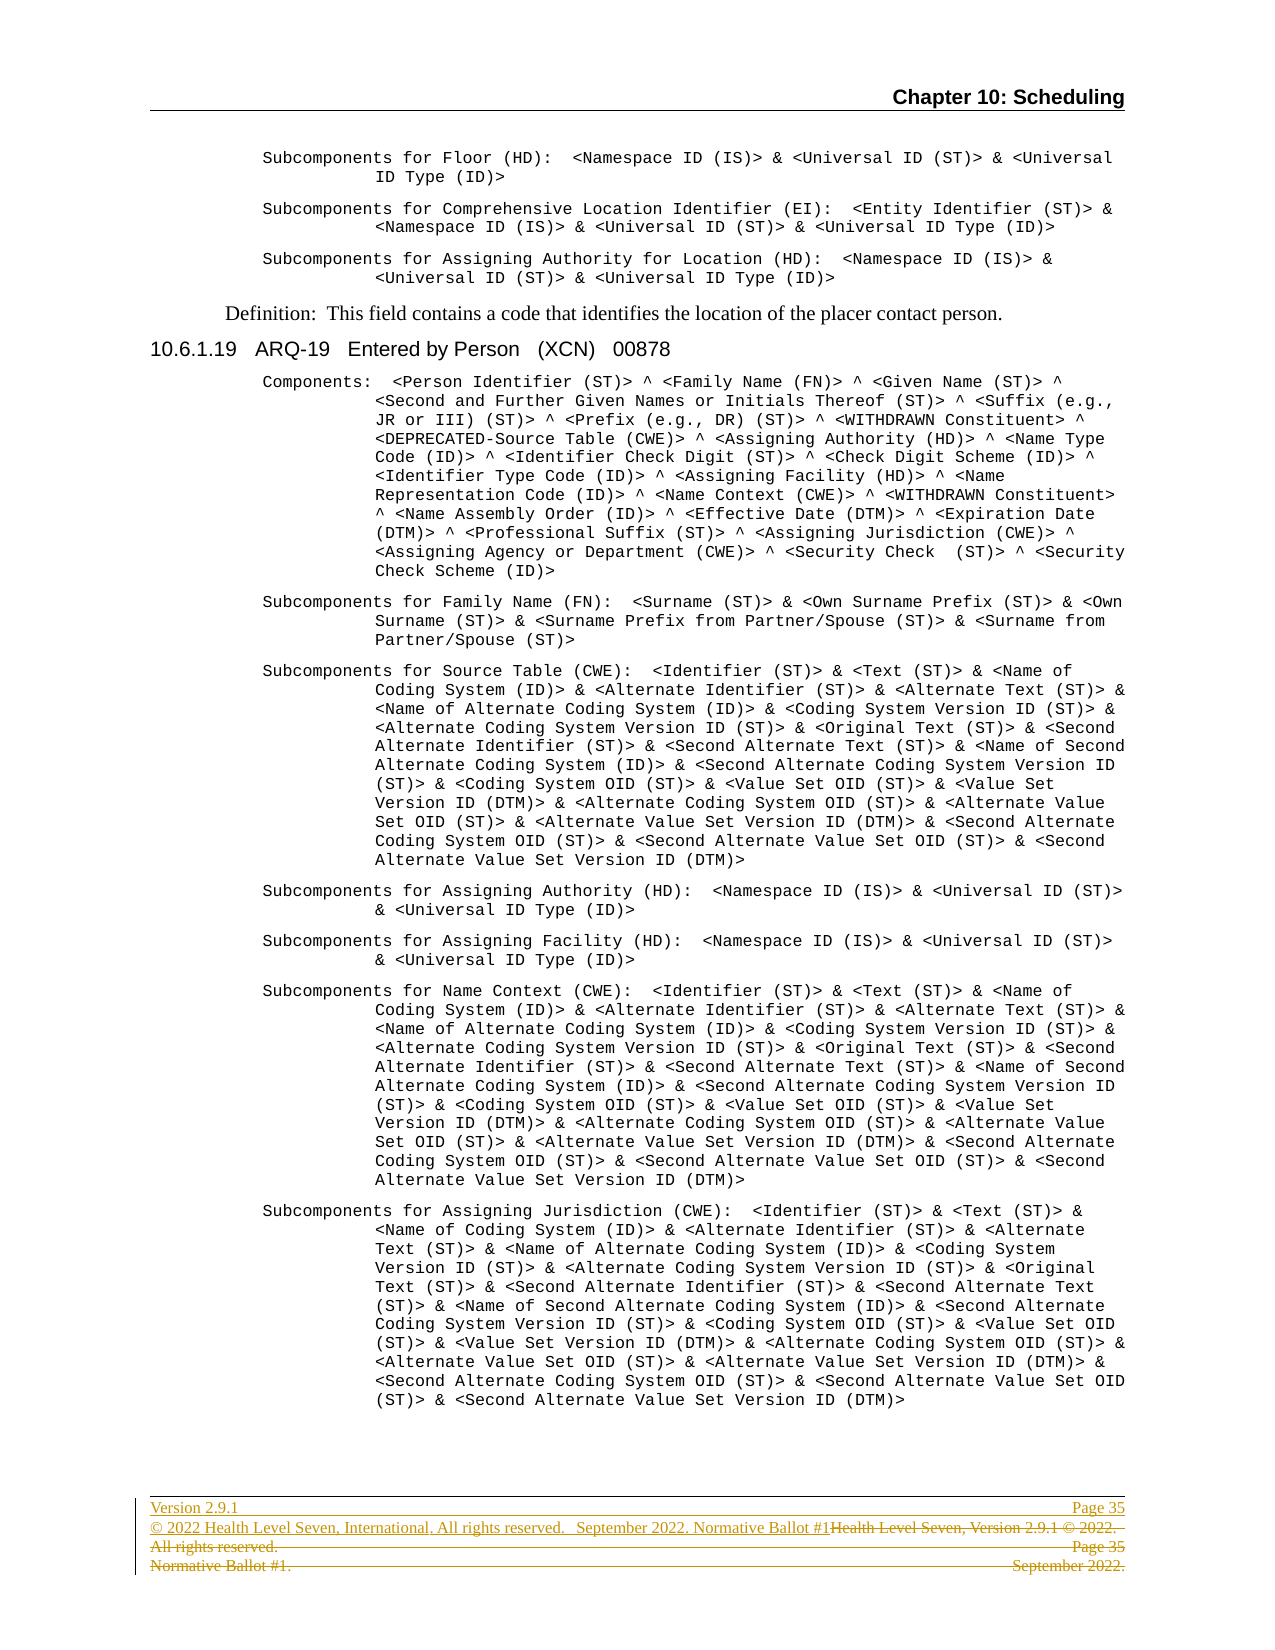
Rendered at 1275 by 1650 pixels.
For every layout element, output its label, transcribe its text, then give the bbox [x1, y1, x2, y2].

subtitle ARQ-19 Entered by Person (XCN) 00878 [150, 337, 1125, 361]
text Subcomponents for Floor (HD): <Namespace ID (IS)> & <Universal ID (ST)> & <Universal ID Type (ID)> [262, 150, 1125, 188]
text Subcomponents for Source Table (CWE): <Identifier (ST)> & <Text (ST)> & <Name of Coding System (ID)> & <Alternate Identifier (ST)> & <Alternate Text (ST)> & <Name of Alternate Coding System (ID)> & <Coding System Version ID (ST)> & <Alternate Coding System Version ID (ST)> & <Original Text (ST)> & <Second Alternate Identifier (ST)> & <Second Alternate Text (ST)> & <Name of Second Alternate Coding System (ID)> & <Second Alternate Coding System Version ID (ST)> & <Coding System OID (ST)> & <Value Set OID (ST)> & <Value Set Version ID (DTM)> & <Alternate Coding System OID (ST)> & <Alternate Value Set OID (ST)> & <Alternate Value Set Version ID (DTM)> & <Second Alternate Coding System OID (ST)> & <Second Alternate Value Set OID (ST)> & <Second Alternate Value Set Version ID (DTM)> [262, 663, 1125, 870]
text Subcomponents for Assigning Facility (HD): <Namespace ID (IS)> & <Universal ID (ST)> & <Universal ID Type (ID)> [262, 933, 1125, 970]
text Subcomponents for Comprehensive Location Identifier (EI): <Entity Identifier (ST)> & <Namespace ID (IS)> & <Universal ID (ST)> & <Universal ID Type (ID)> [262, 200, 1125, 238]
text Subcomponents for Assigning Jurisdiction (CWE): <Identifier (ST)> & <Text (ST)> & <Name of Coding System (ID)> & <Alternate Identifier (ST)> & <Alternate Text (ST)> & <Name of Alternate Coding System (ID)> & <Coding System Version ID (ST)> & <Alternate Coding System Version ID (ST)> & <Original Text (ST)> & <Second Alternate Identifier (ST)> & <Second Alternate Text (ST)> & <Name of Second Alternate Coding System (ID)> & <Second Alternate Coding System Version ID (ST)> & <Coding System OID (ST)> & <Value Set OID (ST)> & <Value Set Version ID (DTM)> & <Alternate Coding System OID (ST)> & <Alternate Value Set OID (ST)> & <Alternate Value Set Version ID (DTM)> & <Second Alternate Coding System OID (ST)> & <Second Alternate Value Set OID (ST)> & <Second Alternate Value Set Version ID (DTM)> [262, 1203, 1125, 1410]
text Definition: This field contains a code that identifies the location of the placer contact person. [225, 301, 1125, 325]
text Subcomponents for Family Name (FN): <Surname (ST)> & <Own Surname Prefix (ST)> & <Own Surname (ST)> & <Surname Prefix from Partner/Spouse (ST)> & <Surname from Partner/Spouse (ST)> [262, 593, 1125, 650]
text Components: <Person Identifier (ST)> ^ <Family Name (FN)> ^ <Given Name (ST)> ^ <Second and Further Given Names or Initials Thereof (ST)> ^ <Suffix (e.g., JR or III) (ST)> ^ <Prefix (e.g., DR) (ST)> ^ <WITHDRAWN Constituent> ^ <DEPRECATED-Source Table (CWE)> ^ <Assigning Authority (HD)> ^ <Name Type Code (ID)> ^ <Identifier Check Digit (ST)> ^ <Check Digit Scheme (ID)> ^ <Identifier Type Code (ID)> ^ <Assigning Facility (HD)> ^ <Name Representation Code (ID)> ^ <Name Context (CWE)> ^ <WITHDRAWN Constituent> ^ <Name Assembly Order (ID)> ^ <Effective Date (DTM)> ^ <Expiration Date (DTM)> ^ <Professional Suffix (ST)> ^ <Assigning Jurisdiction (CWE)> ^ <Assigning Agency or Department (CWE)> ^ <Security Check (ST)> ^ <Security Check Scheme (ID)> [262, 374, 1125, 581]
text Subcomponents for Assigning Authority (HD): <Namespace ID (IS)> & <Universal ID (ST)> & <Universal ID Type (ID)> [262, 882, 1125, 920]
text Subcomponents for Assigning Authority for Location (HD): <Namespace ID (IS)> & <Universal ID (ST)> & <Universal ID Type (ID)> [262, 250, 1125, 288]
